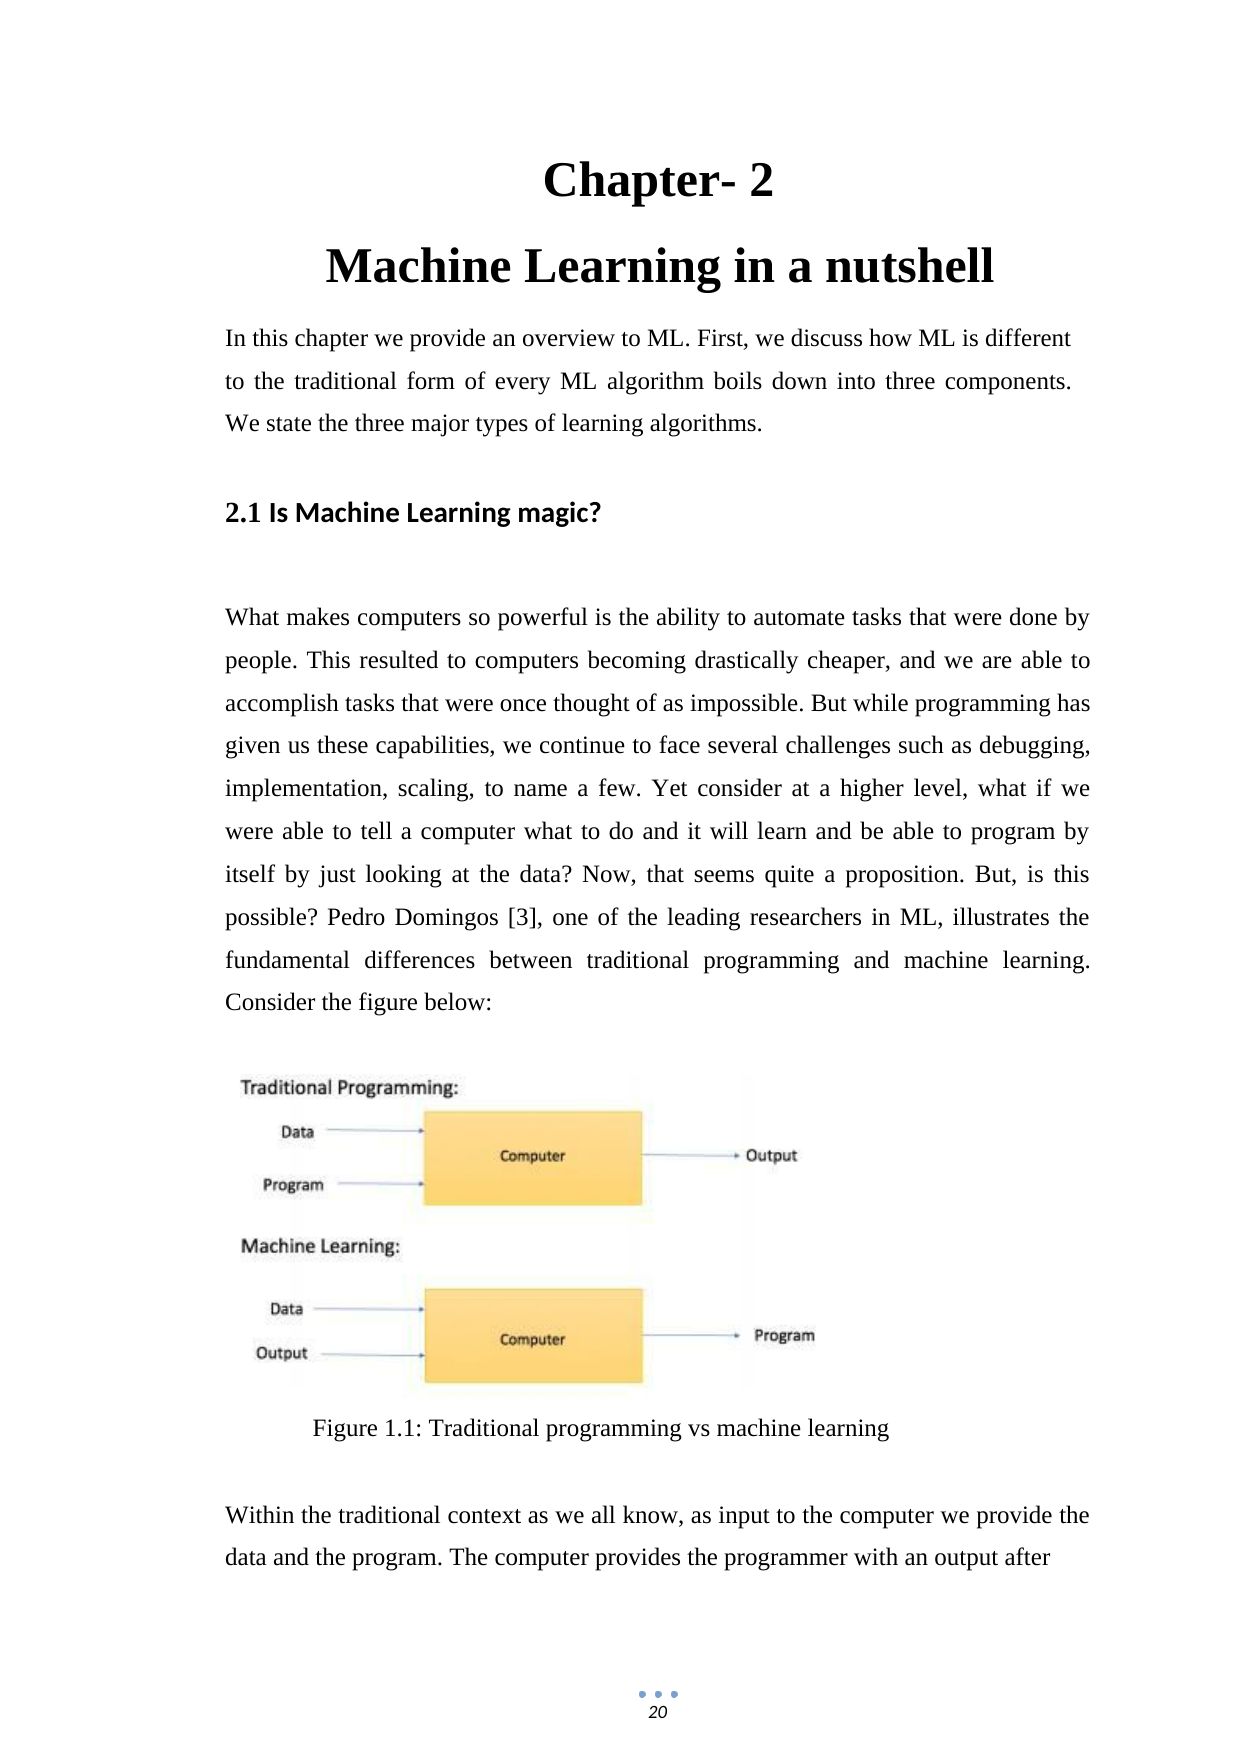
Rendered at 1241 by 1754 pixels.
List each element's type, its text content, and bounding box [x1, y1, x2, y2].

text Machine Learning in a nutshell [150, 236, 1170, 294]
text What makes computers so powerful is the ability to automate tasks that were done by people. This resulted to computers becoming drastically cheaper, and we are able to accomplish tasks that were once thought of as impossible. But while programming has given us these capabilities, we continue to face several challenges such as debugging, implementation, scaling, to name a few. Yet consider at a higher level, what if we were able to tell a computer what to do and it will learn and be able to program by itself by just looking at the data? Now, that seems quite a proposition. But, is this possible? Pedro Domingos [3], one of the leading researchers in ML, illustrates the fundamental differences between traditional programming and machine learning. Consider the figure below: [225, 602, 1091, 1016]
picture [636, 1688, 680, 1700]
text 20 [648, 1700, 1091, 1723]
text Chapter- 2 [150, 150, 1166, 207]
picture [228, 1074, 849, 1399]
text In this chapter we provide an overview to ML. First, we discuss how ML is different to the traditional form of every ML algorithm boils down into three components. We state the three major types of learning algorithms. [225, 323, 1073, 437]
text Within the traditional context as we all know, as input to the computer we provide the data and the program. The computer provides the programmer with an output after [225, 1500, 1091, 1571]
text 2.1 Is Machine Learning magic? [225, 494, 1091, 530]
text Figure 1.1: Traditional programming vs machine learning [312, 1413, 1091, 1441]
